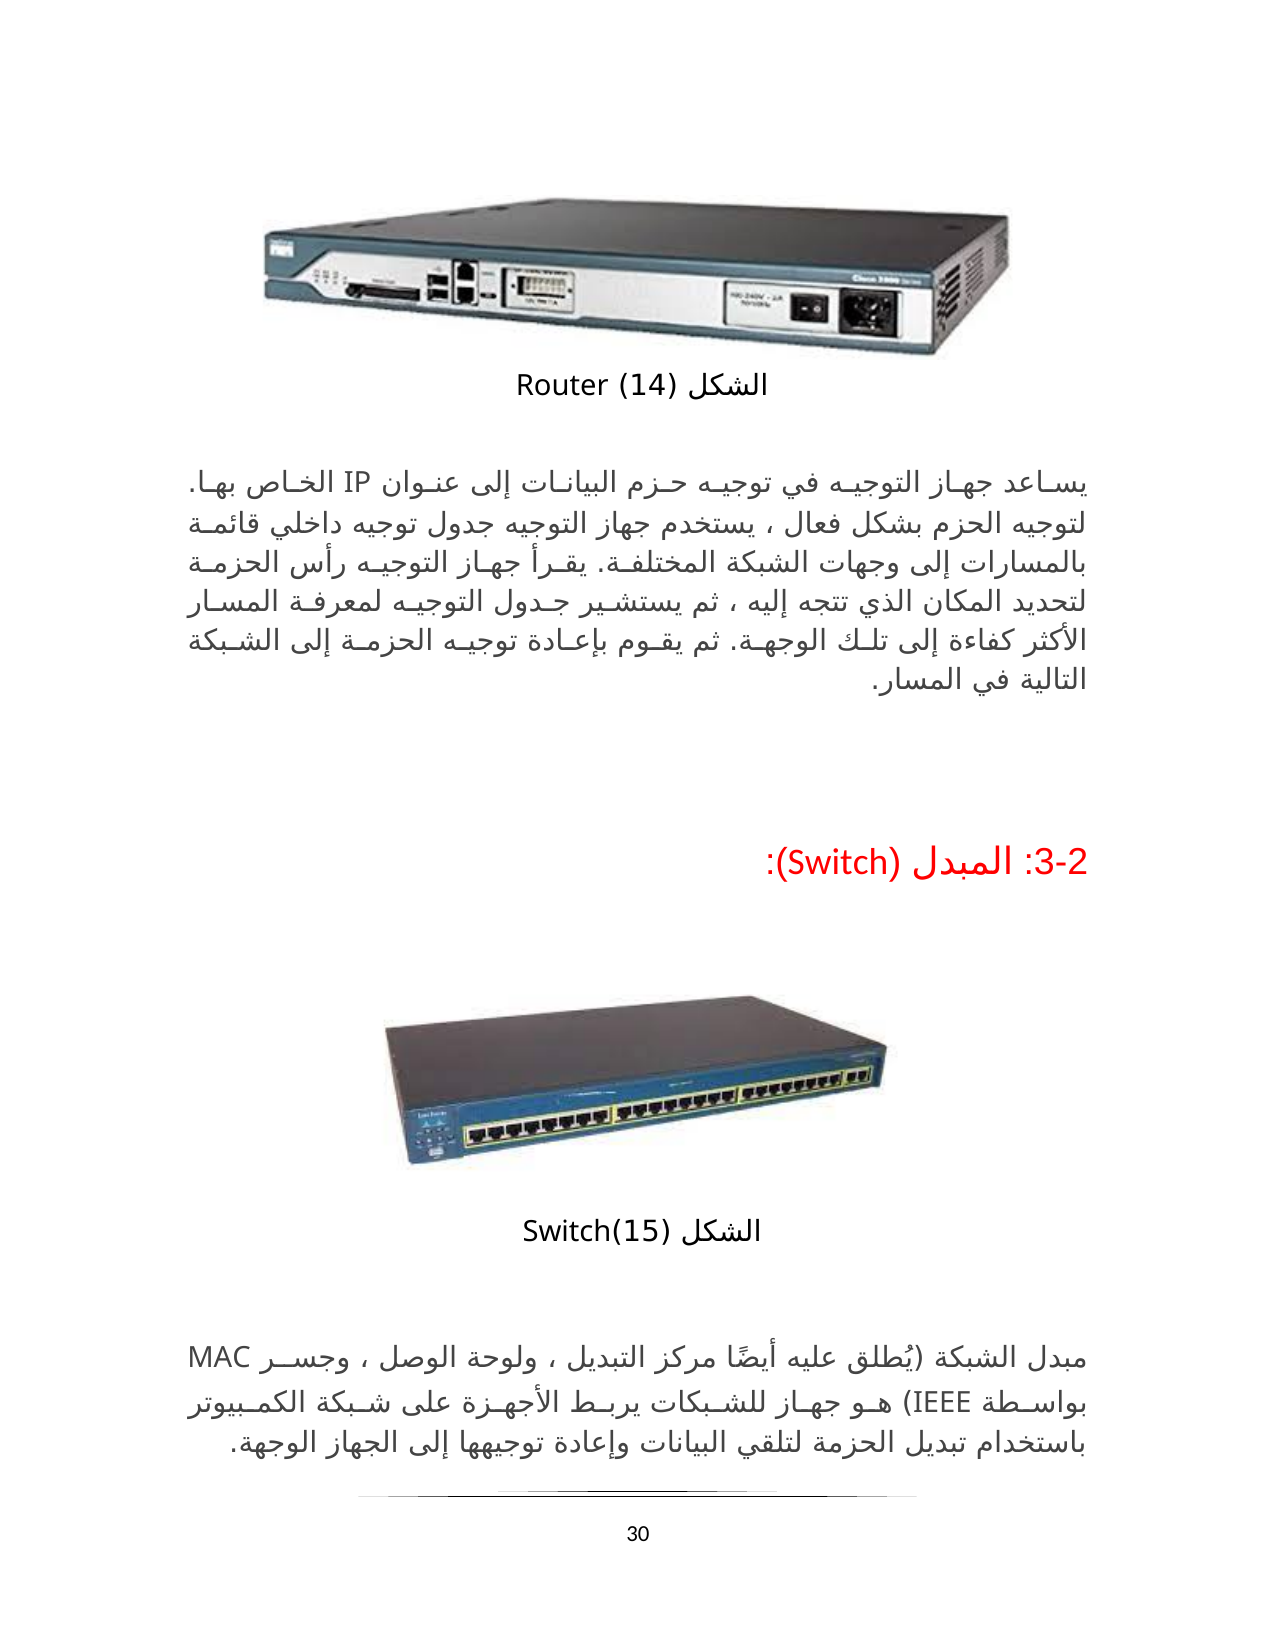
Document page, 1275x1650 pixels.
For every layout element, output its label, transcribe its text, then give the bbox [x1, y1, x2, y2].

text الشكل (15)Switch [187, 1211, 1087, 1250]
text 3-2: المبدل (Switch): [187, 838, 1088, 884]
text الشكل (14) Router [187, 364, 1087, 403]
text يساعد جهاز التوجيه في توجيه حزم البيانات إلى عنوان IP الخاص بها. لتوجيه الحزم بشكل فعال ، يستخدم جهاز التوجيه جدول توجيه داخلي قائمة بالمسارات إلى وجهات الشبكة المختلفة. يقرأ جهاز التوجيه رأس الحزمة لتحديد المكان الذي تتجه إليه ، ثم يستشير جدول التوجيه لمعرفة المسار الأكثر كفاءة إلى تلك الوجهة. ثم يقوم بإعادة توجيه الحزمة إلى الشبكة التالية في المسار. [187, 462, 1087, 696]
text مبدل الشبكة (يُطلق عليه أيضًا مركز التبديل ، ولوحة الوصل ، وجسر MAC بواسطة IEEE) هو جهاز للشبكات يربط الأجهزة على شبكة الكمبيوتر باستخدام تبديل الحزمة لتلقي البيانات وإعادة توجيهها إلى الجهاز الوجهة. [187, 1336, 1087, 1459]
picture [360, 970, 915, 1192]
picture [262, 195, 1013, 360]
